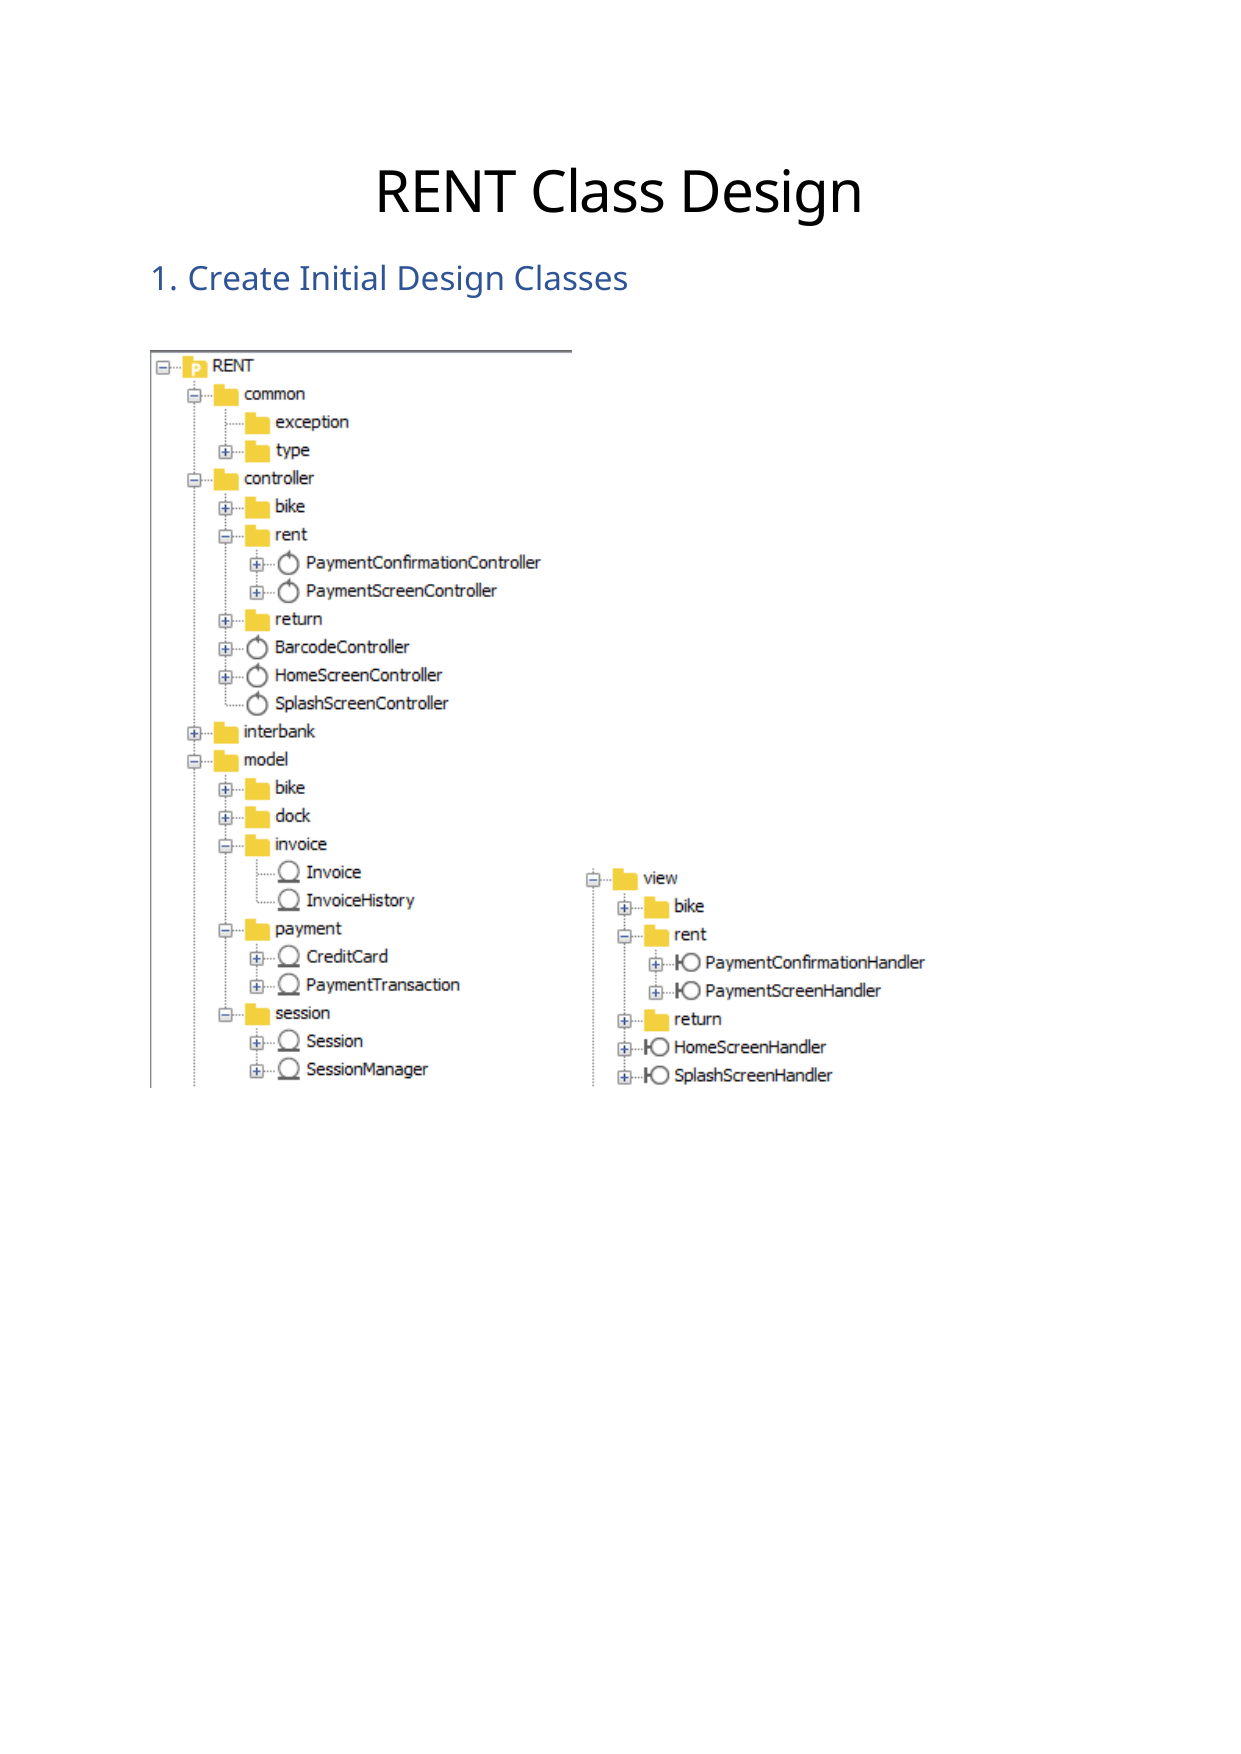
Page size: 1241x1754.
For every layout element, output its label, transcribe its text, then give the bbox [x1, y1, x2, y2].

picture [577, 867, 961, 1088]
subtitle Create Initial Design Classes [150, 254, 1090, 300]
picture [150, 350, 572, 1088]
title RENT Class Design [150, 150, 1090, 229]
